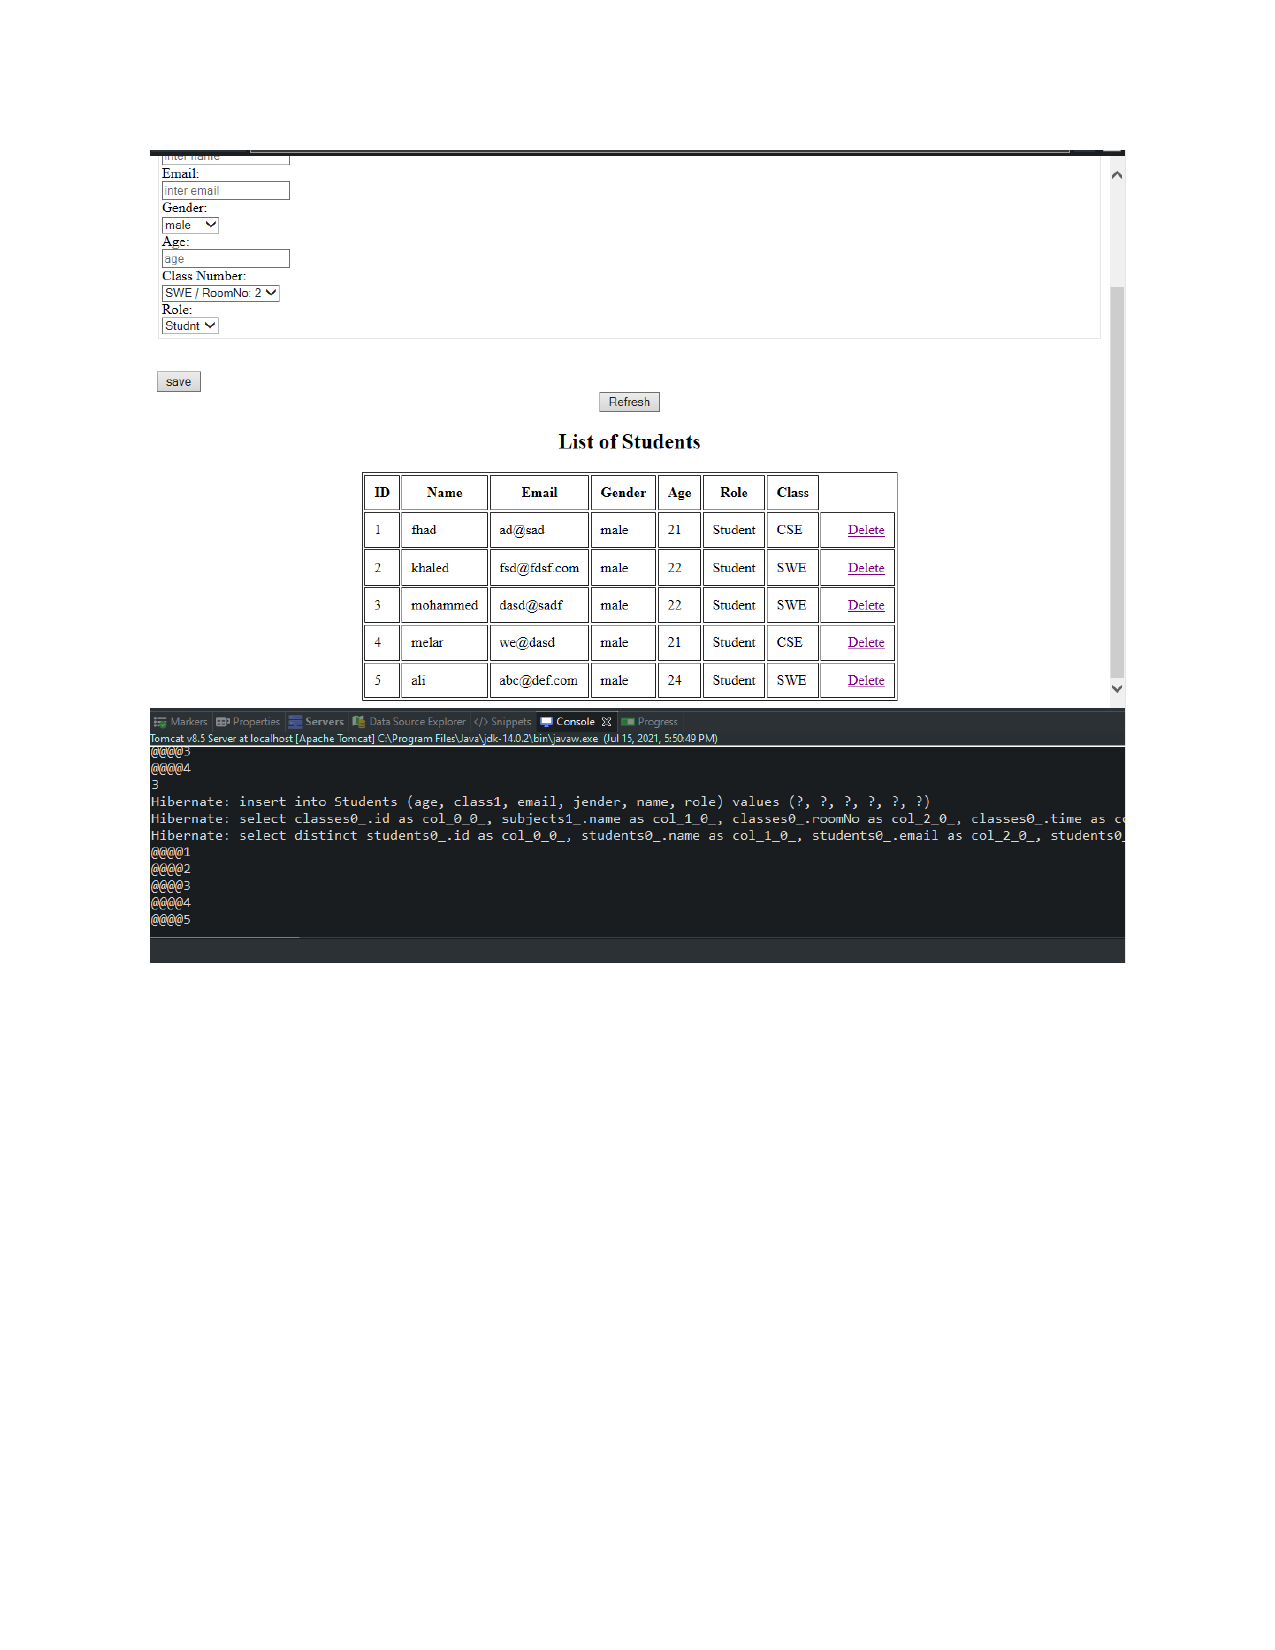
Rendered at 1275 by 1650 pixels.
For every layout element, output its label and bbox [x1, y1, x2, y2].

picture [150, 150, 1125, 963]
